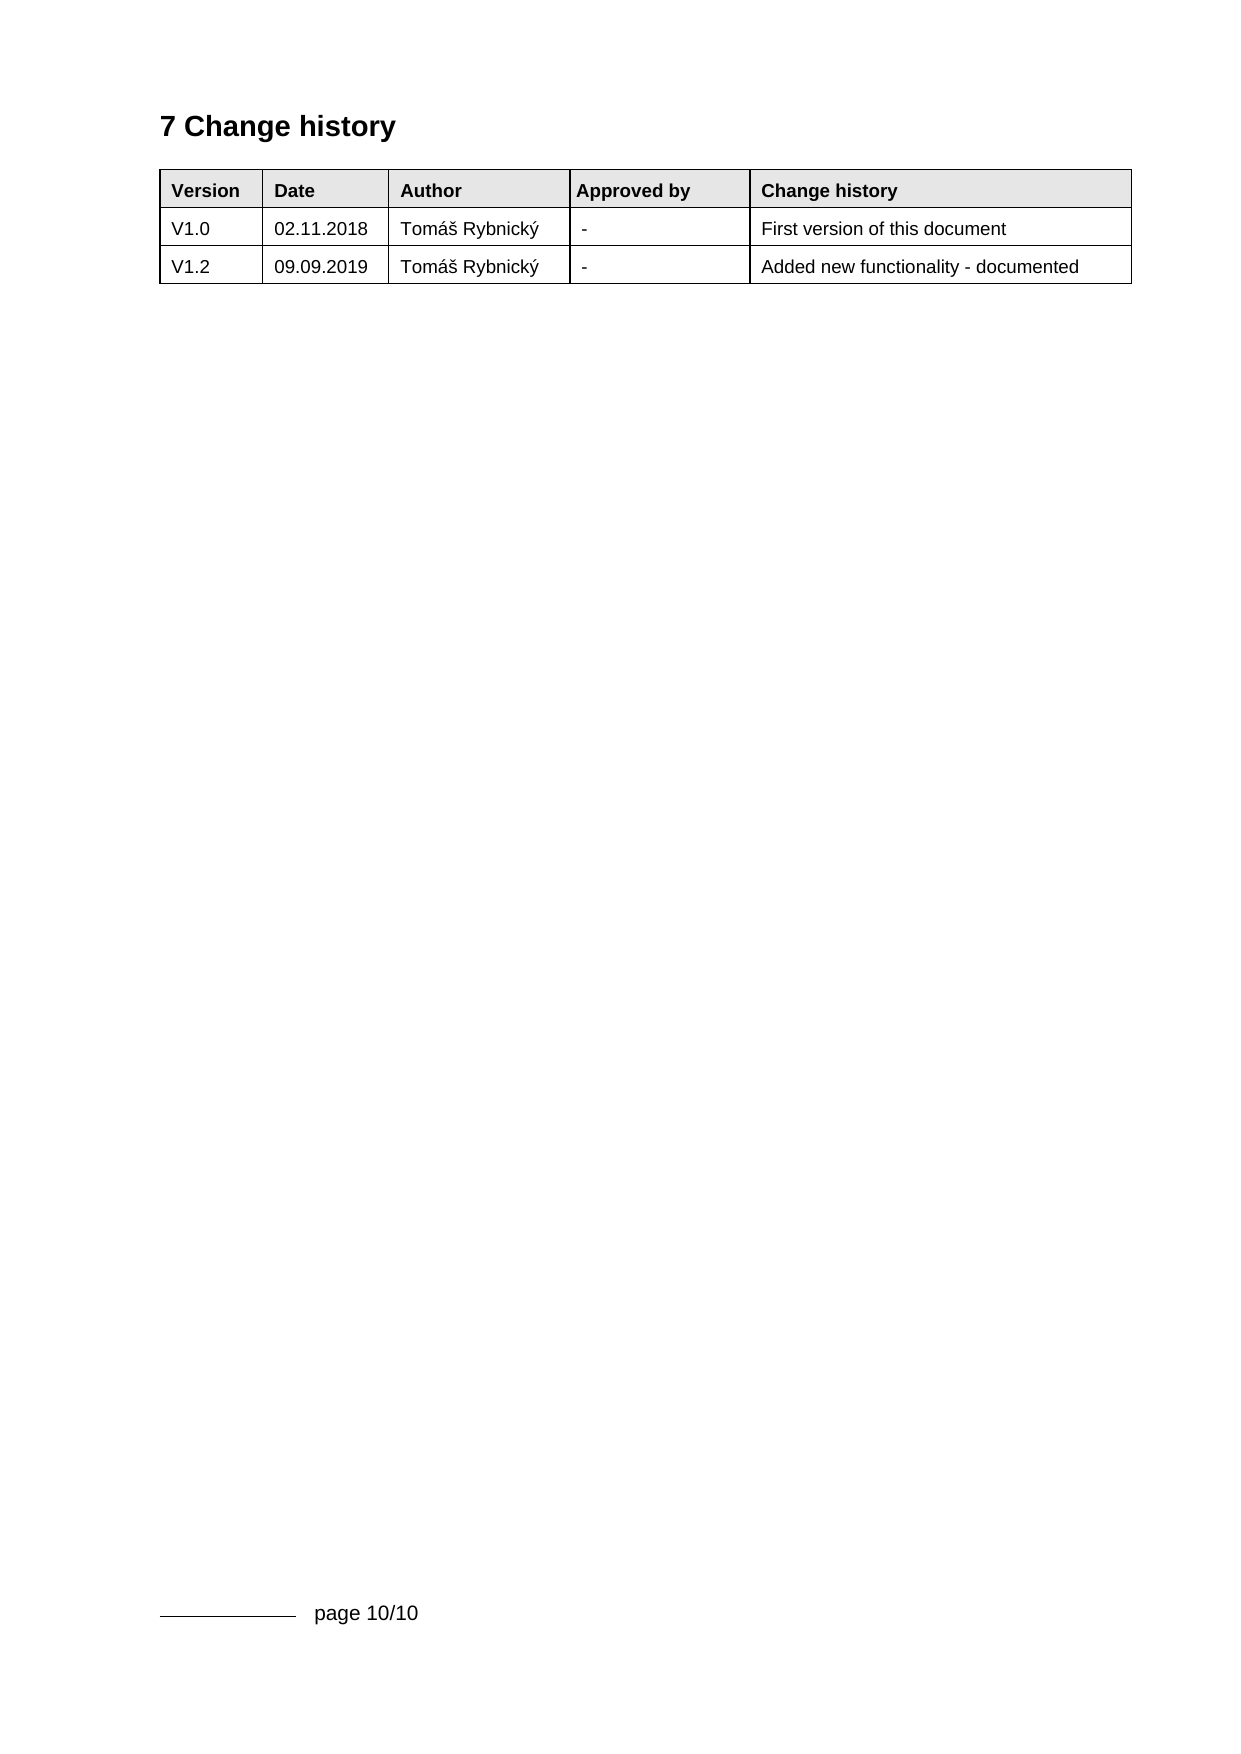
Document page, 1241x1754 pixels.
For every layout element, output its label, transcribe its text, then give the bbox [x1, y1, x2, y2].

table_cell Tomáš Rybnický [389, 208, 569, 245]
table_header Change history [751, 170, 1131, 207]
table_cell 02.11.2018 [263, 208, 388, 245]
table_cell First version of this document [751, 208, 1131, 245]
table_header Version [161, 170, 262, 207]
table_cell - [571, 208, 749, 245]
subtitle Change history [159, 108, 1051, 142]
table_header Author [389, 170, 569, 207]
table_cell Tomáš Rybnický [389, 246, 569, 283]
table_cell 09.09.2019 [263, 246, 388, 283]
table_cell V1.0 [161, 208, 262, 245]
table_cell V1.2 [161, 246, 262, 283]
table_header Approved by [571, 170, 749, 207]
table_header Date [263, 170, 388, 207]
table_cell - [571, 246, 749, 283]
table_cell Added new functionality - documented [751, 246, 1131, 283]
